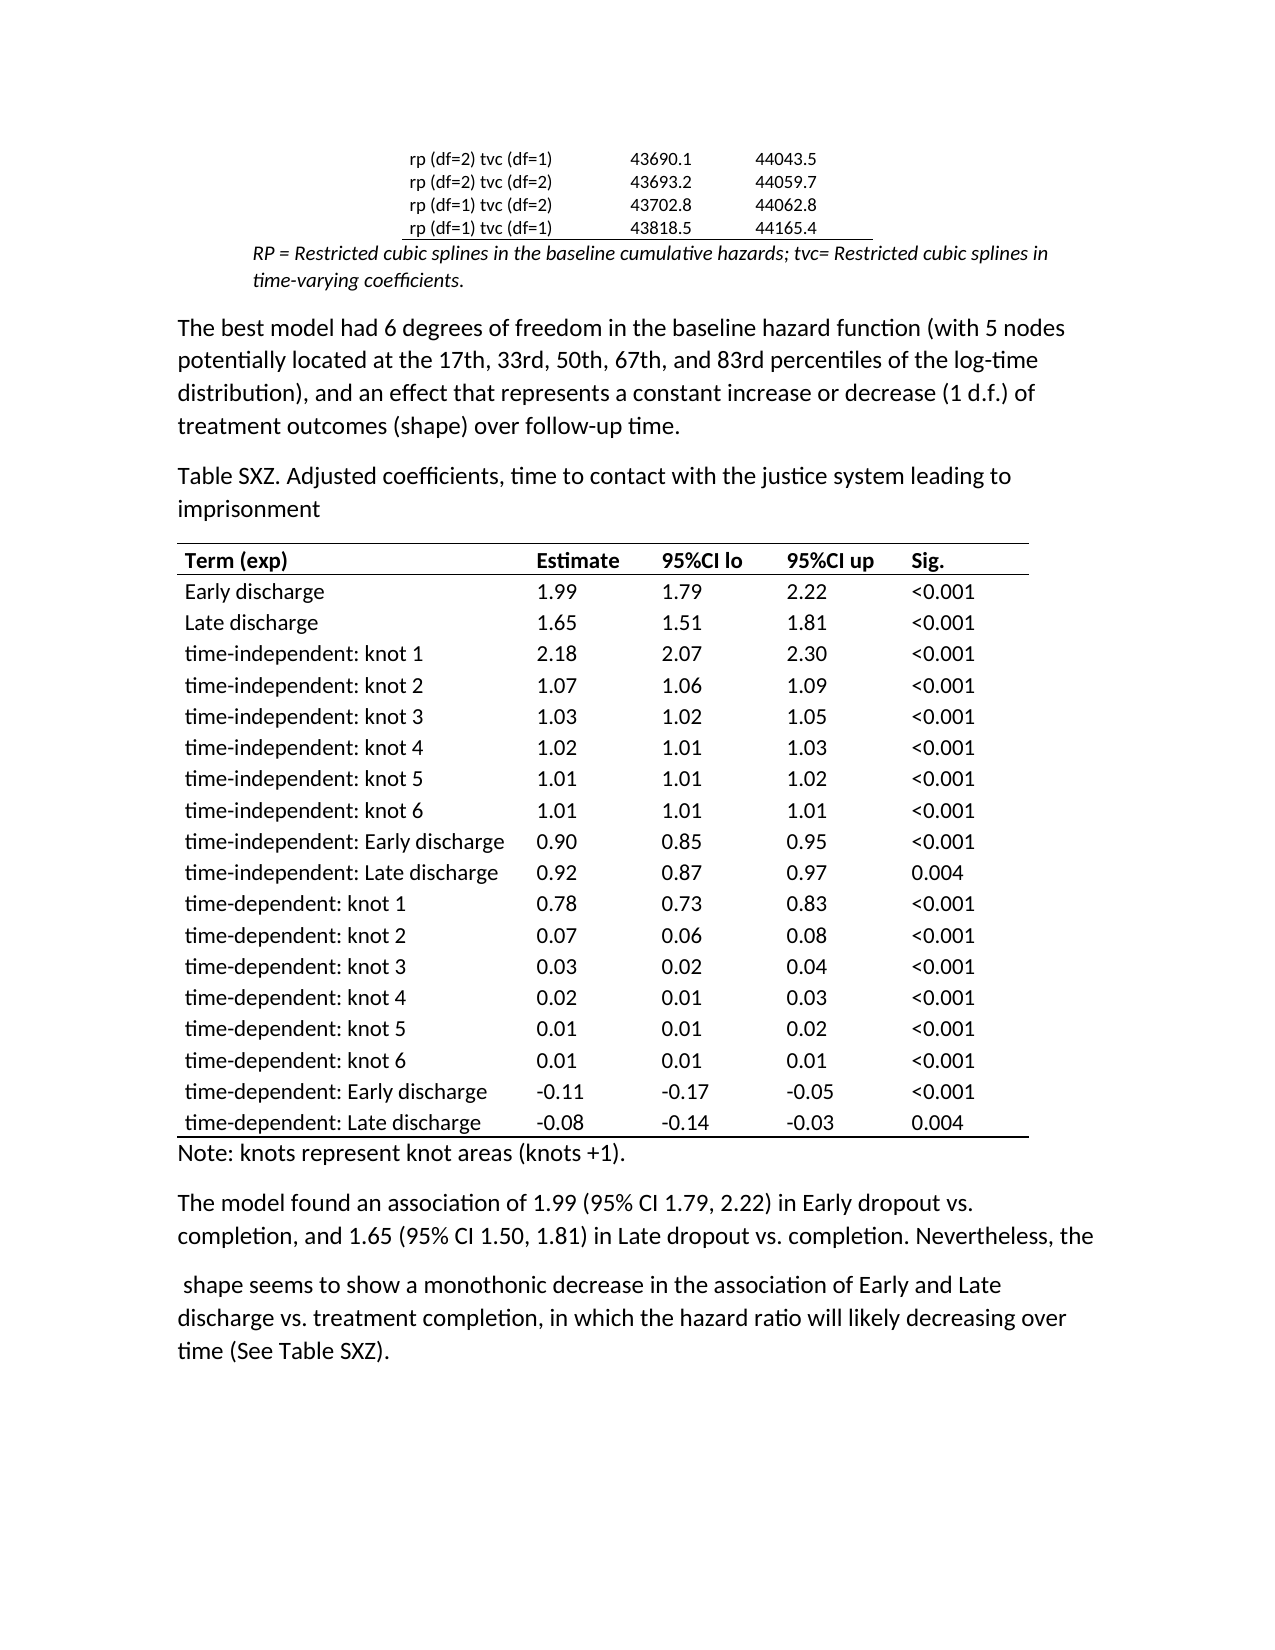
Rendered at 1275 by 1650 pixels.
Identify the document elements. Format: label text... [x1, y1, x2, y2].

table_header Estimate [529, 544, 654, 574]
table_cell 1.01 [654, 730, 779, 761]
table_cell <0.001 [904, 980, 1029, 1011]
text shape seems to show a monothonic decrease in the association of Early and Late discharge vs. treatment completion, in which the hazard ratio will likely decreasing over time (See Table SXZ). [177, 1269, 1098, 1366]
table_cell 0.004 [904, 855, 1029, 886]
table_cell -0.08 [529, 1105, 654, 1136]
text The model found an association of 1.99 (95% CI 1.79, 2.22) in Early dropout vs. completion, and 1.65 (95% CI 1.50, 1.81) in Late dropout vs. completion. Nevertheless, the [177, 1187, 1098, 1250]
table_cell 1.09 [779, 668, 904, 699]
table_header Term (exp) [177, 544, 529, 574]
table_cell <0.001 [904, 668, 1029, 699]
table_cell 1.99 [529, 575, 654, 605]
text Note: knots represent knot areas (knots +1). [177, 1137, 1098, 1168]
table_cell <0.001 [904, 575, 1029, 605]
table_cell 1.01 [654, 793, 779, 824]
table_cell <0.001 [904, 918, 1029, 949]
table_cell 1.03 [779, 730, 904, 761]
table_cell <0.001 [904, 636, 1029, 668]
table_cell 1.01 [529, 761, 654, 793]
table_cell -0.03 [779, 1105, 904, 1136]
table_cell 0.08 [779, 918, 904, 949]
table_cell Late discharge [177, 605, 529, 636]
table_cell <0.001 [904, 730, 1029, 761]
table_cell 0.03 [779, 980, 904, 1011]
table_cell 1.02 [654, 699, 779, 730]
table_cell <0.001 [904, 1011, 1029, 1043]
table_cell time-dependent: Early discharge [177, 1074, 529, 1105]
table_cell -0.17 [654, 1074, 779, 1105]
table_header 95%CI lo [654, 544, 779, 574]
table_cell <0.001 [904, 1074, 1029, 1105]
table_cell 1.65 [529, 605, 654, 636]
table_cell 0.004 [904, 1105, 1029, 1136]
table_cell 0.95 [779, 824, 904, 855]
text RP = Restricted cubic splines in the baseline cumulative hazards; tvc= Restricted cubic splines in time-varying coefficients. [252, 240, 1098, 293]
table_cell 0.73 [654, 886, 779, 918]
table_cell <0.001 [904, 824, 1029, 855]
table_cell 0.02 [654, 949, 779, 980]
table_cell 2.30 [779, 636, 904, 668]
table_cell 0.92 [529, 855, 654, 886]
table_cell 43702.8 [623, 194, 748, 216]
table_cell 0.06 [654, 918, 779, 949]
table_cell time-independent: knot 1 [177, 636, 529, 668]
table_cell 44062.8 [748, 194, 873, 216]
table_cell 0.90 [529, 824, 654, 855]
table_cell time-dependent: knot 6 [177, 1043, 529, 1074]
table_cell 2.22 [779, 575, 904, 605]
table_cell 0.01 [654, 1011, 779, 1043]
table_cell time-independent: Late discharge [177, 855, 529, 886]
table_cell 43690.1 [623, 148, 748, 171]
table_cell 0.01 [654, 980, 779, 1011]
text The best model had 6 degrees of freedom in the baseline hazard function (with 5 nodes potentially located at the 17th, 33rd, 50th, 67th, and 83rd percentiles of the log-time distribution), and an effect that represents a constant increase or decrease (1 d.f.) of treatment outcomes (shape) over follow-up time. [177, 312, 1098, 441]
table_cell -0.14 [654, 1105, 779, 1136]
table_cell time-dependent: Late discharge [177, 1105, 529, 1136]
table_cell time-independent: Early discharge [177, 824, 529, 855]
table_cell 0.85 [654, 824, 779, 855]
table_cell <0.001 [904, 761, 1029, 793]
table_cell 1.06 [654, 668, 779, 699]
table_cell time-dependent: knot 1 [177, 886, 529, 918]
table_cell rp (df=1) tvc (df=1) [402, 216, 623, 239]
table_cell 0.03 [529, 949, 654, 980]
table_cell 43818.5 [623, 216, 748, 239]
table_cell 1.03 [529, 699, 654, 730]
table_cell 1.51 [654, 605, 779, 636]
table_cell time-independent: knot 6 [177, 793, 529, 824]
table_cell 2.18 [529, 636, 654, 668]
table_cell 44059.7 [748, 171, 873, 193]
table_cell 2.07 [654, 636, 779, 668]
table_cell 1.01 [654, 761, 779, 793]
table_cell 0.07 [529, 918, 654, 949]
table_cell time-dependent: knot 3 [177, 949, 529, 980]
table_cell 1.01 [529, 793, 654, 824]
table_cell <0.001 [904, 699, 1029, 730]
table_cell time-dependent: knot 4 [177, 980, 529, 1011]
table_cell rp (df=1) tvc (df=2) [402, 194, 623, 216]
table_cell time-dependent: knot 5 [177, 1011, 529, 1043]
table_cell <0.001 [904, 793, 1029, 824]
table_cell time-dependent: knot 2 [177, 918, 529, 949]
table_cell 0.02 [529, 980, 654, 1011]
table_header 95%CI up [779, 544, 904, 574]
table_cell time-independent: knot 4 [177, 730, 529, 761]
table_cell 0.01 [779, 1043, 904, 1074]
table_cell 1.07 [529, 668, 654, 699]
table_cell 1.01 [779, 793, 904, 824]
table_cell 1.02 [779, 761, 904, 793]
table_cell 1.05 [779, 699, 904, 730]
table_cell rp (df=2) tvc (df=2) [402, 171, 623, 193]
table_cell Early discharge [177, 575, 529, 605]
table_cell time-independent: knot 3 [177, 699, 529, 730]
table_cell rp (df=2) tvc (df=1) [402, 148, 623, 171]
table_cell 44043.5 [748, 148, 873, 171]
table_cell 0.04 [779, 949, 904, 980]
table_cell 0.78 [529, 886, 654, 918]
table_cell 0.02 [779, 1011, 904, 1043]
table_header Sig. [904, 544, 1029, 574]
table_cell time-independent: knot 5 [177, 761, 529, 793]
table_cell 0.87 [654, 855, 779, 886]
table_cell 0.97 [779, 855, 904, 886]
table_cell 0.83 [779, 886, 904, 918]
table_cell 0.01 [654, 1043, 779, 1074]
table_cell -0.11 [529, 1074, 654, 1105]
table_cell <0.001 [904, 605, 1029, 636]
table_cell 44165.4 [748, 216, 873, 239]
table_cell 1.81 [779, 605, 904, 636]
table_cell 0.01 [529, 1043, 654, 1074]
table_cell <0.001 [904, 949, 1029, 980]
table_cell 43693.2 [623, 171, 748, 193]
table_cell 0.01 [529, 1011, 654, 1043]
table_cell <0.001 [904, 886, 1029, 918]
table_cell <0.001 [904, 1043, 1029, 1074]
table_cell 1.02 [529, 730, 654, 761]
table_cell 1.79 [654, 575, 779, 605]
table_cell time-independent: knot 2 [177, 668, 529, 699]
text Table SXZ. Adjusted coefficients, time to contact with the justice system leading to imprisonment [177, 460, 1098, 523]
table_cell -0.05 [779, 1074, 904, 1105]
